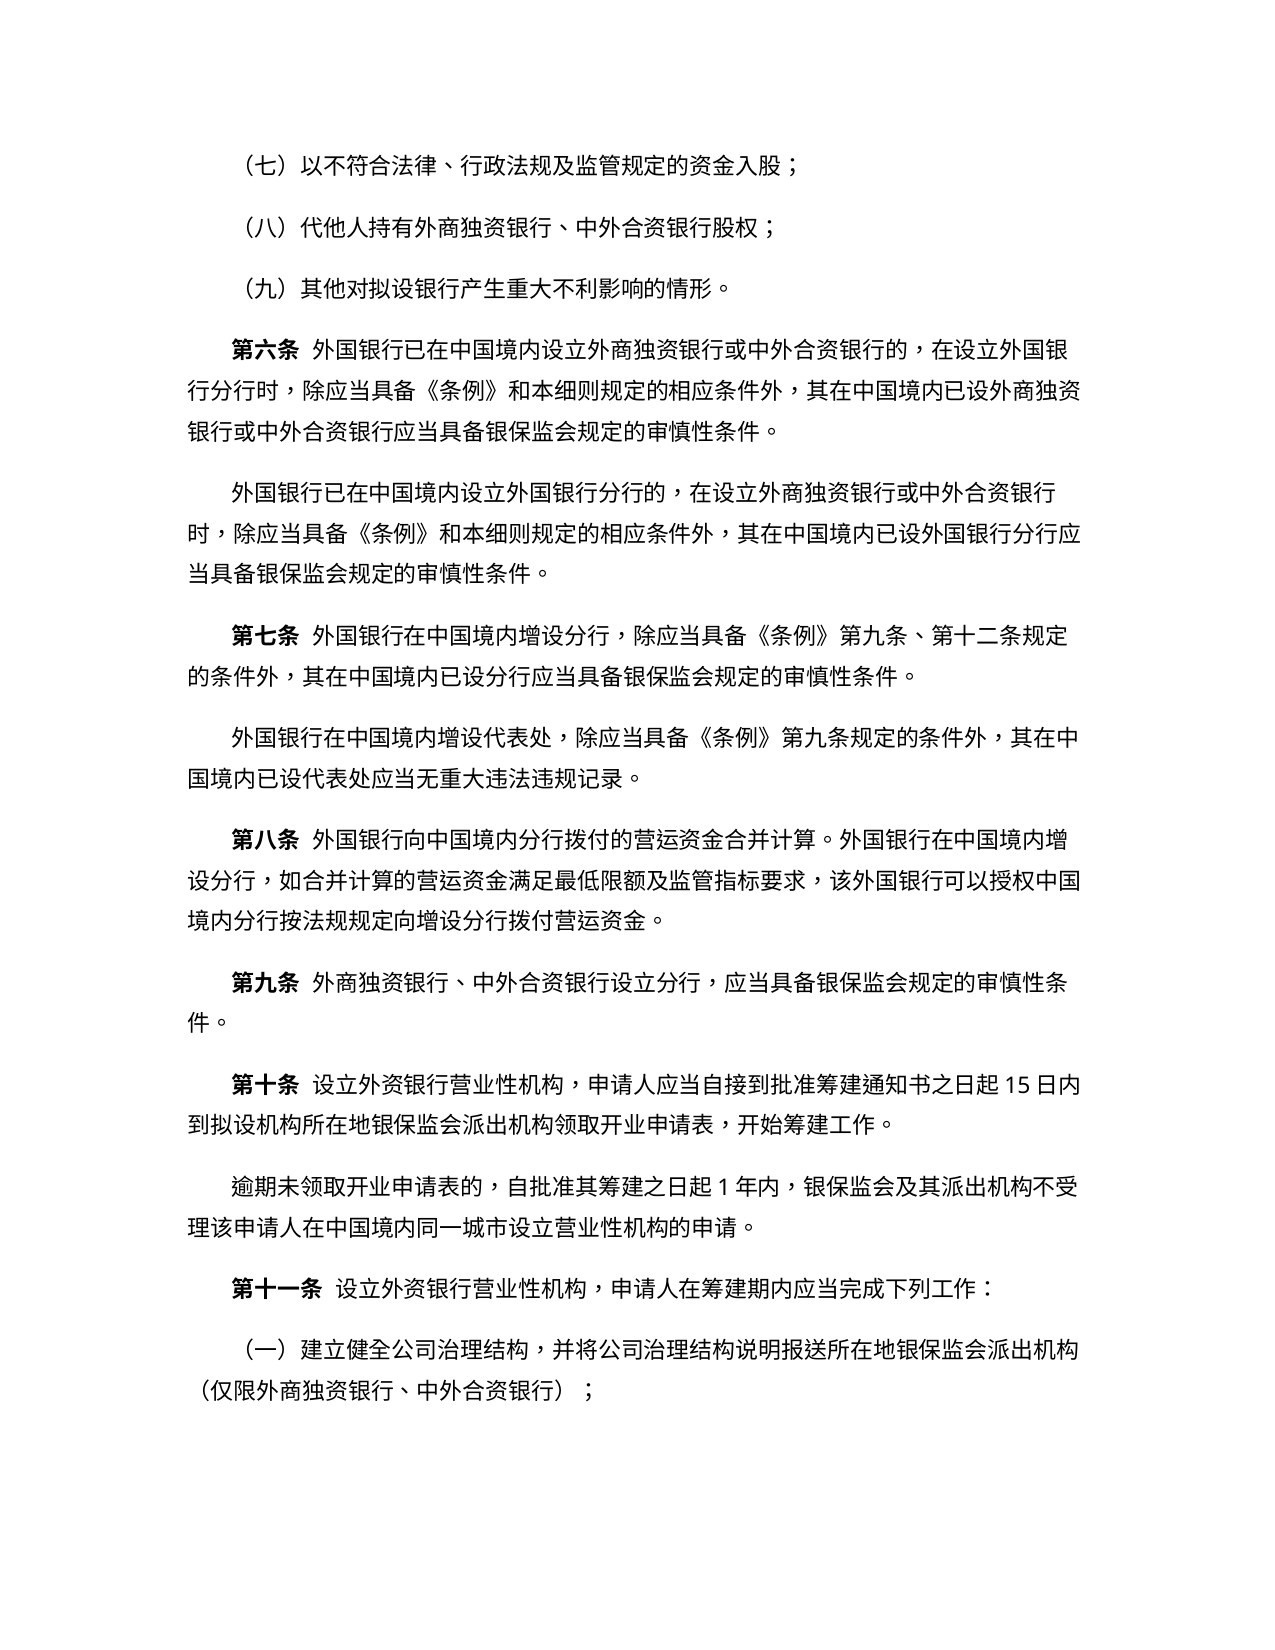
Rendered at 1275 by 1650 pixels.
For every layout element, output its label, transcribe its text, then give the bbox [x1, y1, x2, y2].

text 第八条 外国银行向中国境内分行拨付的营运资金合并计算。外国银行在中国境内增设分行，如合并计算的营运资金满足最低限额及监管指标要求，该外国银行可以授权中国境内分行按法规规定向增设分行拨付营运资金。 [187, 824, 1087, 936]
text 第六条 外国银行已在中国境内设立外商独资银行或中外合资银行的，在设立外国银行分行时，除应当具备《条例》和本细则规定的相应条件外，其在中国境内已设外商独资银行或中外合资银行应当具备银保监会规定的审慎性条件。 [187, 334, 1087, 447]
text 第十一条 设立外资银行营业性机构，申请人在筹建期内应当完成下列工作： [187, 1273, 1087, 1304]
text 外国银行已在中国境内设立外国银行分行的，在设立外商独资银行或中外合资银行时，除应当具备《条例》和本细则规定的相应条件外，其在中国境内已设外国银行分行应当具备银保监会规定的审慎性条件。 [187, 477, 1087, 589]
text 第七条 外国银行在中国境内增设分行，除应当具备《条例》第九条、第十二条规定的条件外，其在中国境内已设分行应当具备银保监会规定的审慎性条件。 [187, 620, 1087, 692]
text 逾期未领取开业申请表的，自批准其筹建之日起1年内，银保监会及其派出机构不受理该申请人在中国境内同一城市设立营业性机构的申请。 [187, 1171, 1087, 1243]
text 第九条 外商独资银行、中外合资银行设立分行，应当具备银保监会规定的审慎性条件。 [187, 967, 1087, 1038]
text （八）代他人持有外商独资银行、中外合资银行股权； [187, 211, 1087, 243]
text 第十条 设立外资银行营业性机构，申请人应当自接到批准筹建通知书之日起15日内到拟设机构所在地银保监会派出机构领取开业申请表，开始筹建工作。 [187, 1069, 1087, 1141]
text 外国银行在中国境内增设代表处，除应当具备《条例》第九条规定的条件外，其在中国境内已设代表处应当无重大违法违规记录。 [187, 722, 1087, 794]
text （一）建立健全公司治理结构，并将公司治理结构说明报送所在地银保监会派出机构（仅限外商独资银行、中外合资银行）； [187, 1334, 1087, 1406]
text （七）以不符合法律、行政法规及监管规定的资金入股； [187, 150, 1087, 181]
text （九）其他对拟设银行产生重大不利影响的情形。 [187, 273, 1087, 304]
